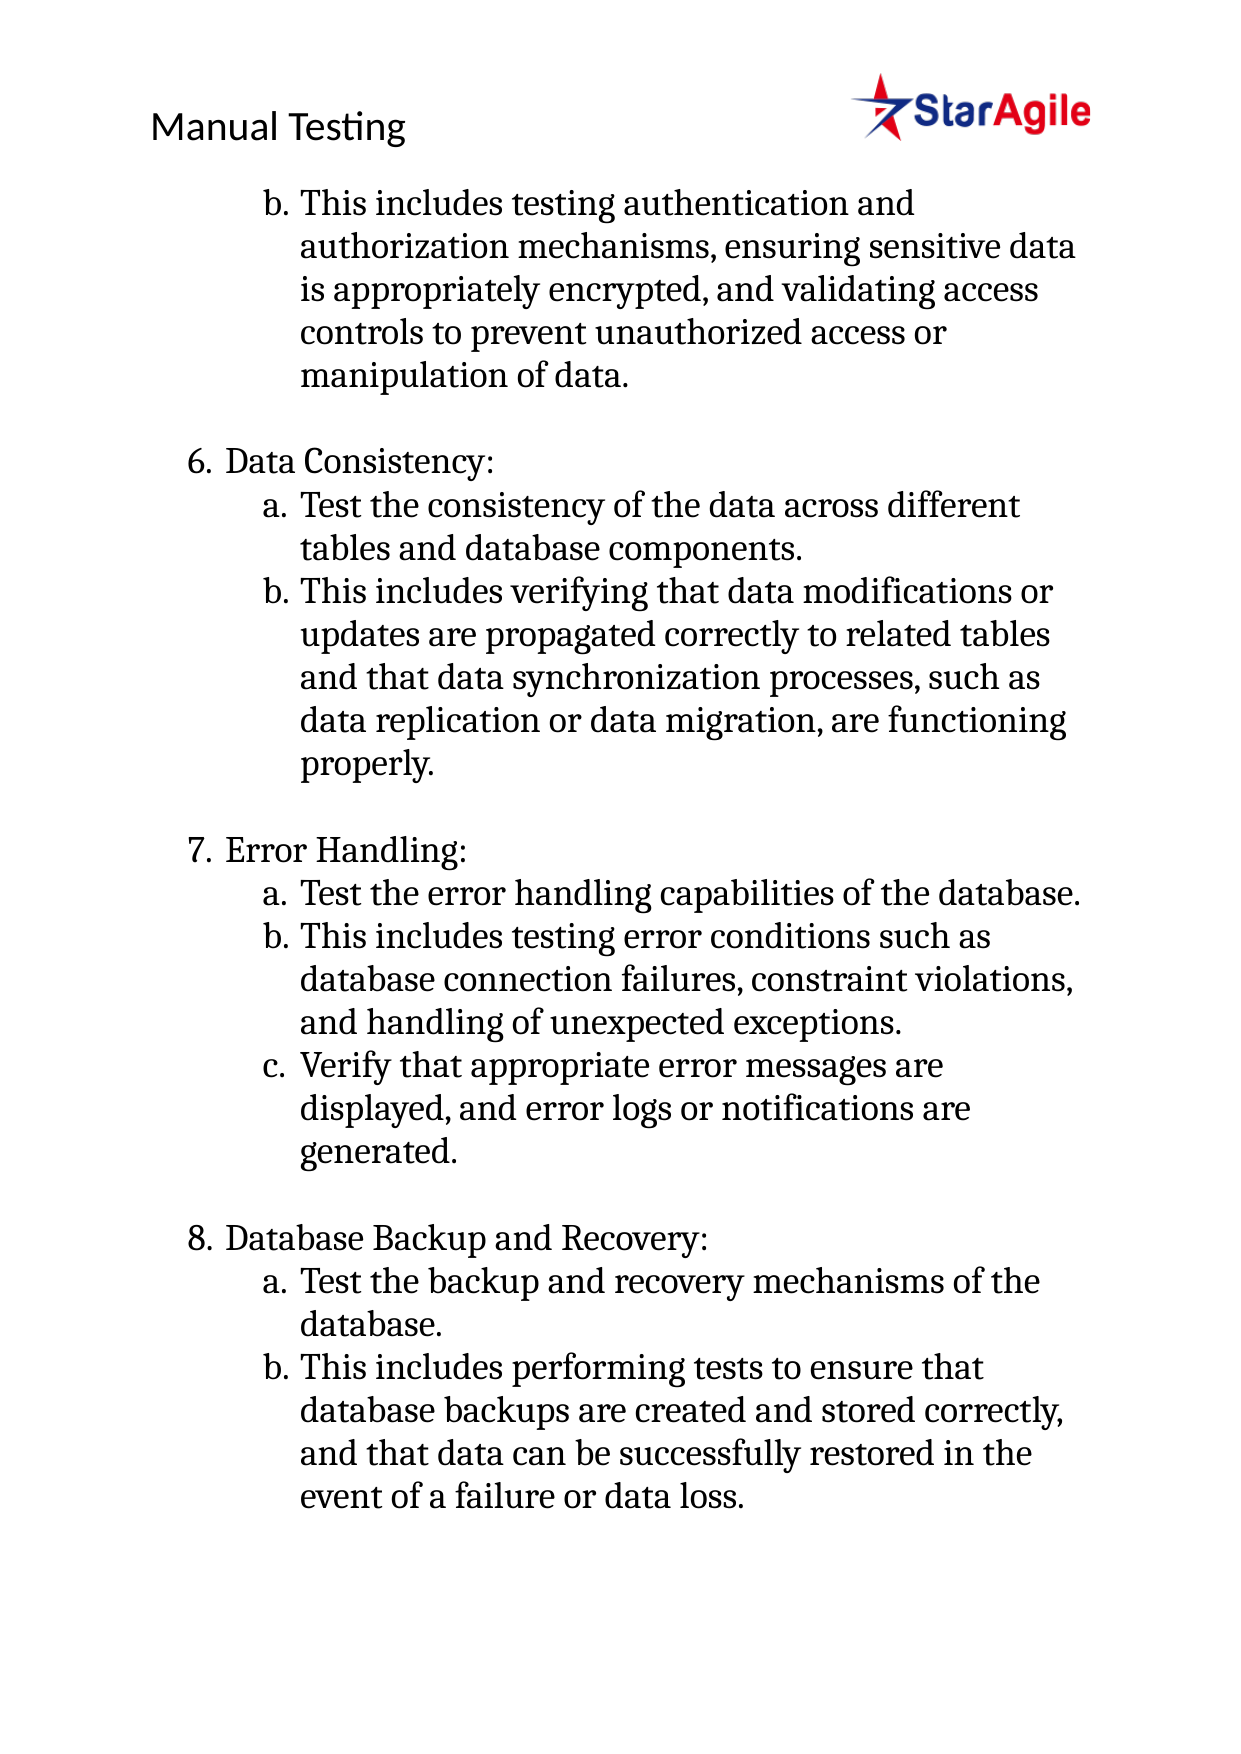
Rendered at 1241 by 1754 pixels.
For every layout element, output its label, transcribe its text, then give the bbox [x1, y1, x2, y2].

list Database Backup and Recovery: [187, 1216, 1090, 1259]
list Test the backup and recovery mechanisms of the database. [262, 1259, 1090, 1346]
list Error Handling: [187, 828, 1090, 871]
list Test the error handling capabilities of the database. [262, 871, 1090, 914]
list This includes performing tests to ensure that database backups are created and stored correctly, and that data can be successfully restored in the event of a failure or data loss. [262, 1346, 1090, 1518]
list Verify that appropriate error messages are displayed, and error logs or notifications are generated. [262, 1044, 1090, 1173]
list Test the consistency of the data across different tables and database components. [262, 483, 1090, 569]
list This includes testing authentication and authorization mechanisms, ensuring sensitive data is appropriately encrypted, and validating access controls to prevent unauthorized access or manipulation of data. [262, 181, 1090, 397]
picture [850, 73, 1091, 141]
list Data Consistency: [187, 440, 1090, 483]
list This includes testing error conditions such as database connection failures, constraint violations, and handling of unexpected exceptions. [262, 914, 1090, 1044]
list This includes verifying that data modifications or updates are propagated correctly to related tables and that data synchronization processes, such as data replication or data migration, are functioning properly. [262, 569, 1090, 785]
